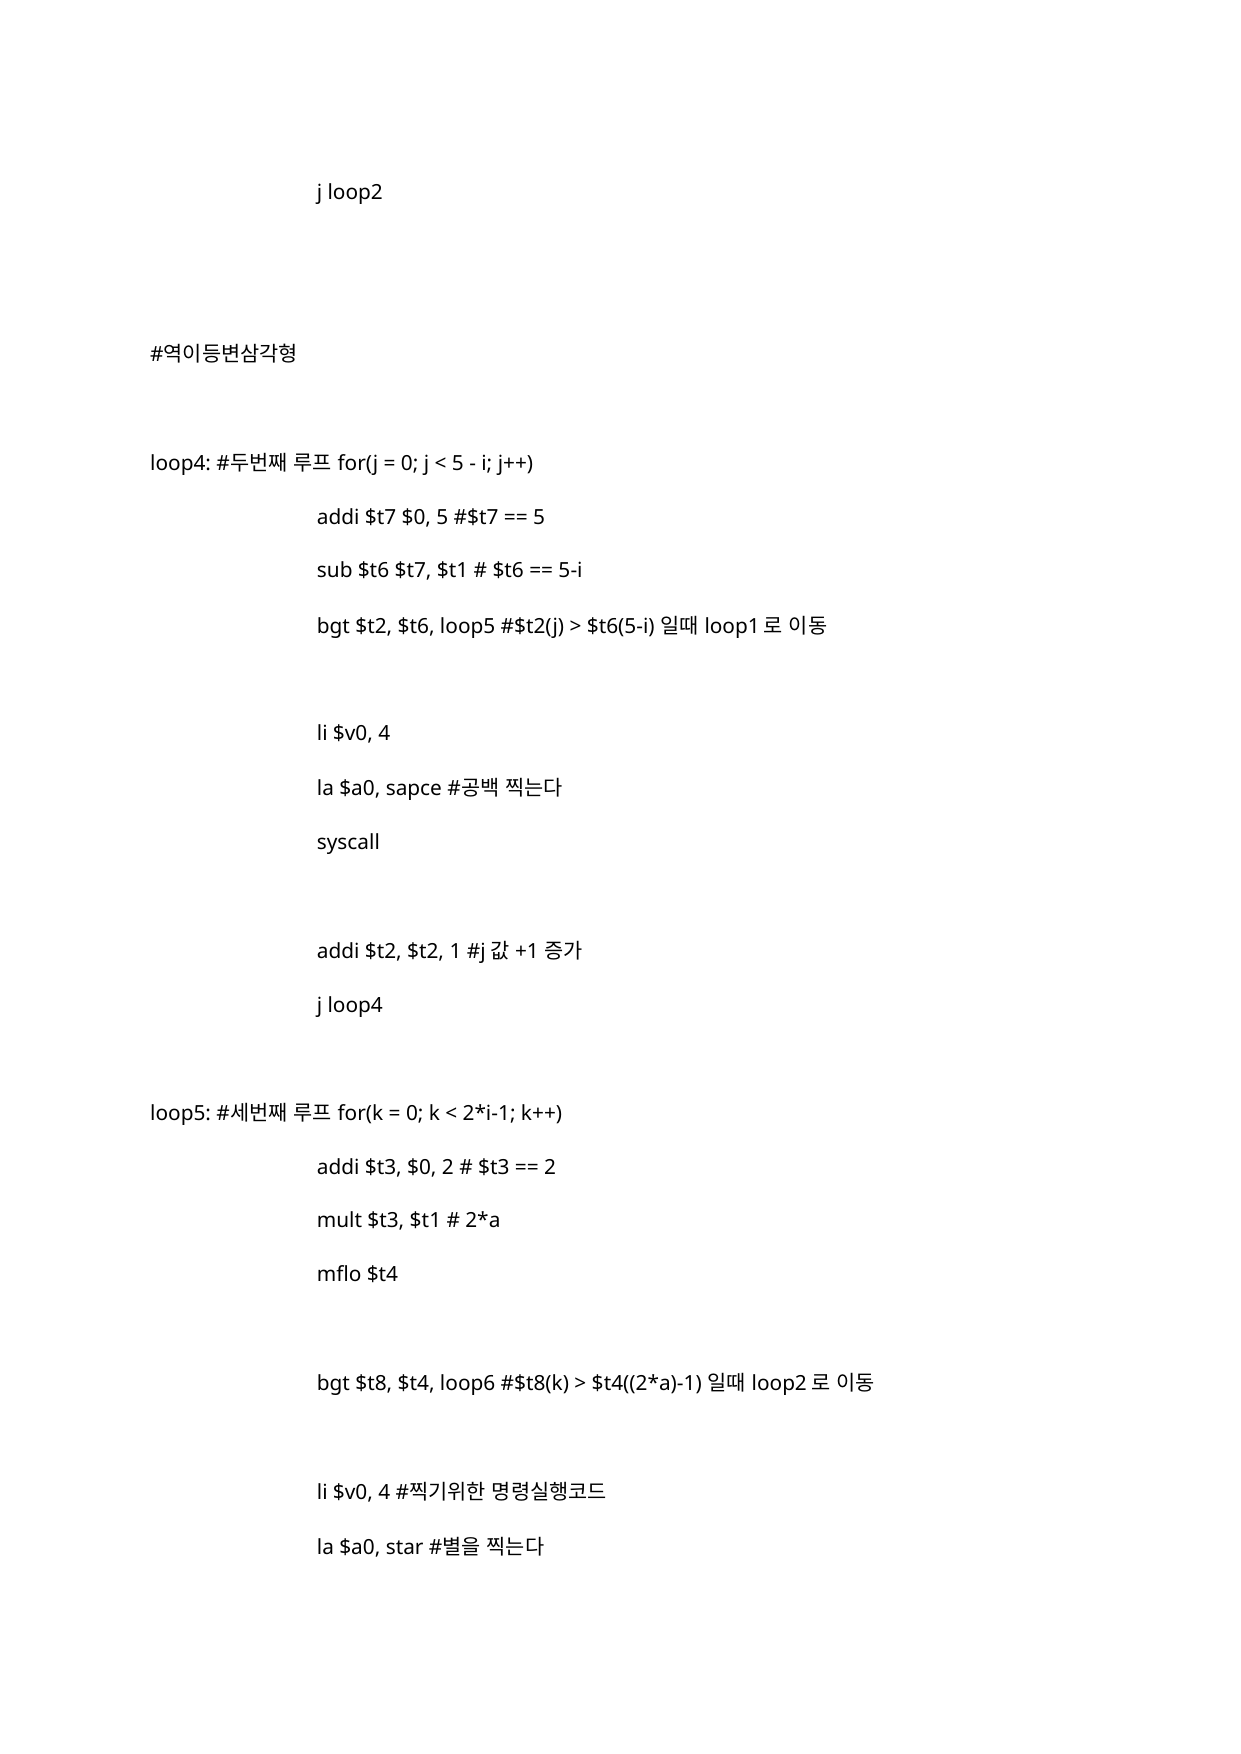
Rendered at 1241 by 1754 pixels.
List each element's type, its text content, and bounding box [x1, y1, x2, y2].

text addi $t3, $0, 2 # $t3 == 2 [150, 1152, 1090, 1181]
text addi $t2, $t2, 1 #j값 +1 증가 [150, 934, 1090, 964]
text mult $t3, $t1 # 2*a [150, 1206, 1090, 1234]
text la $a0, sapce #공백 찍는다 [150, 772, 1090, 802]
text addi $t7 $0, 5 #$t7 == 5 [150, 502, 1090, 531]
text #역이등변삼각형 [150, 337, 1090, 368]
text j loop2 [150, 177, 1090, 206]
text j loop4 [150, 990, 1090, 1018]
text li $v0, 4 #찍기위한 명령실행코드 [150, 1475, 1090, 1505]
text bgt $t2, $t6, loop5 #$t2(j) > $t6(5-i) 일때 loop1로 이동 [150, 609, 1090, 639]
text sub $t6 $t7, $t1 # $t6 == 5-i [150, 556, 1090, 584]
text loop5: #세번째 루프 for(k = 0; k < 2*i-1; k++) [150, 1097, 1090, 1127]
text bgt $t8, $t4, loop6 #$t8(k) > $t4((2*a)-1) 일때 loop2로 이동 [150, 1366, 1090, 1396]
text syscall [150, 827, 1090, 856]
text loop4: #두번째 루프 for(j = 0; j < 5 - i; j++) [150, 447, 1090, 477]
text li $v0, 4 [150, 718, 1090, 747]
text la $a0, star #별을 찍는다 [150, 1531, 1090, 1561]
text mflo $t4 [150, 1259, 1090, 1287]
